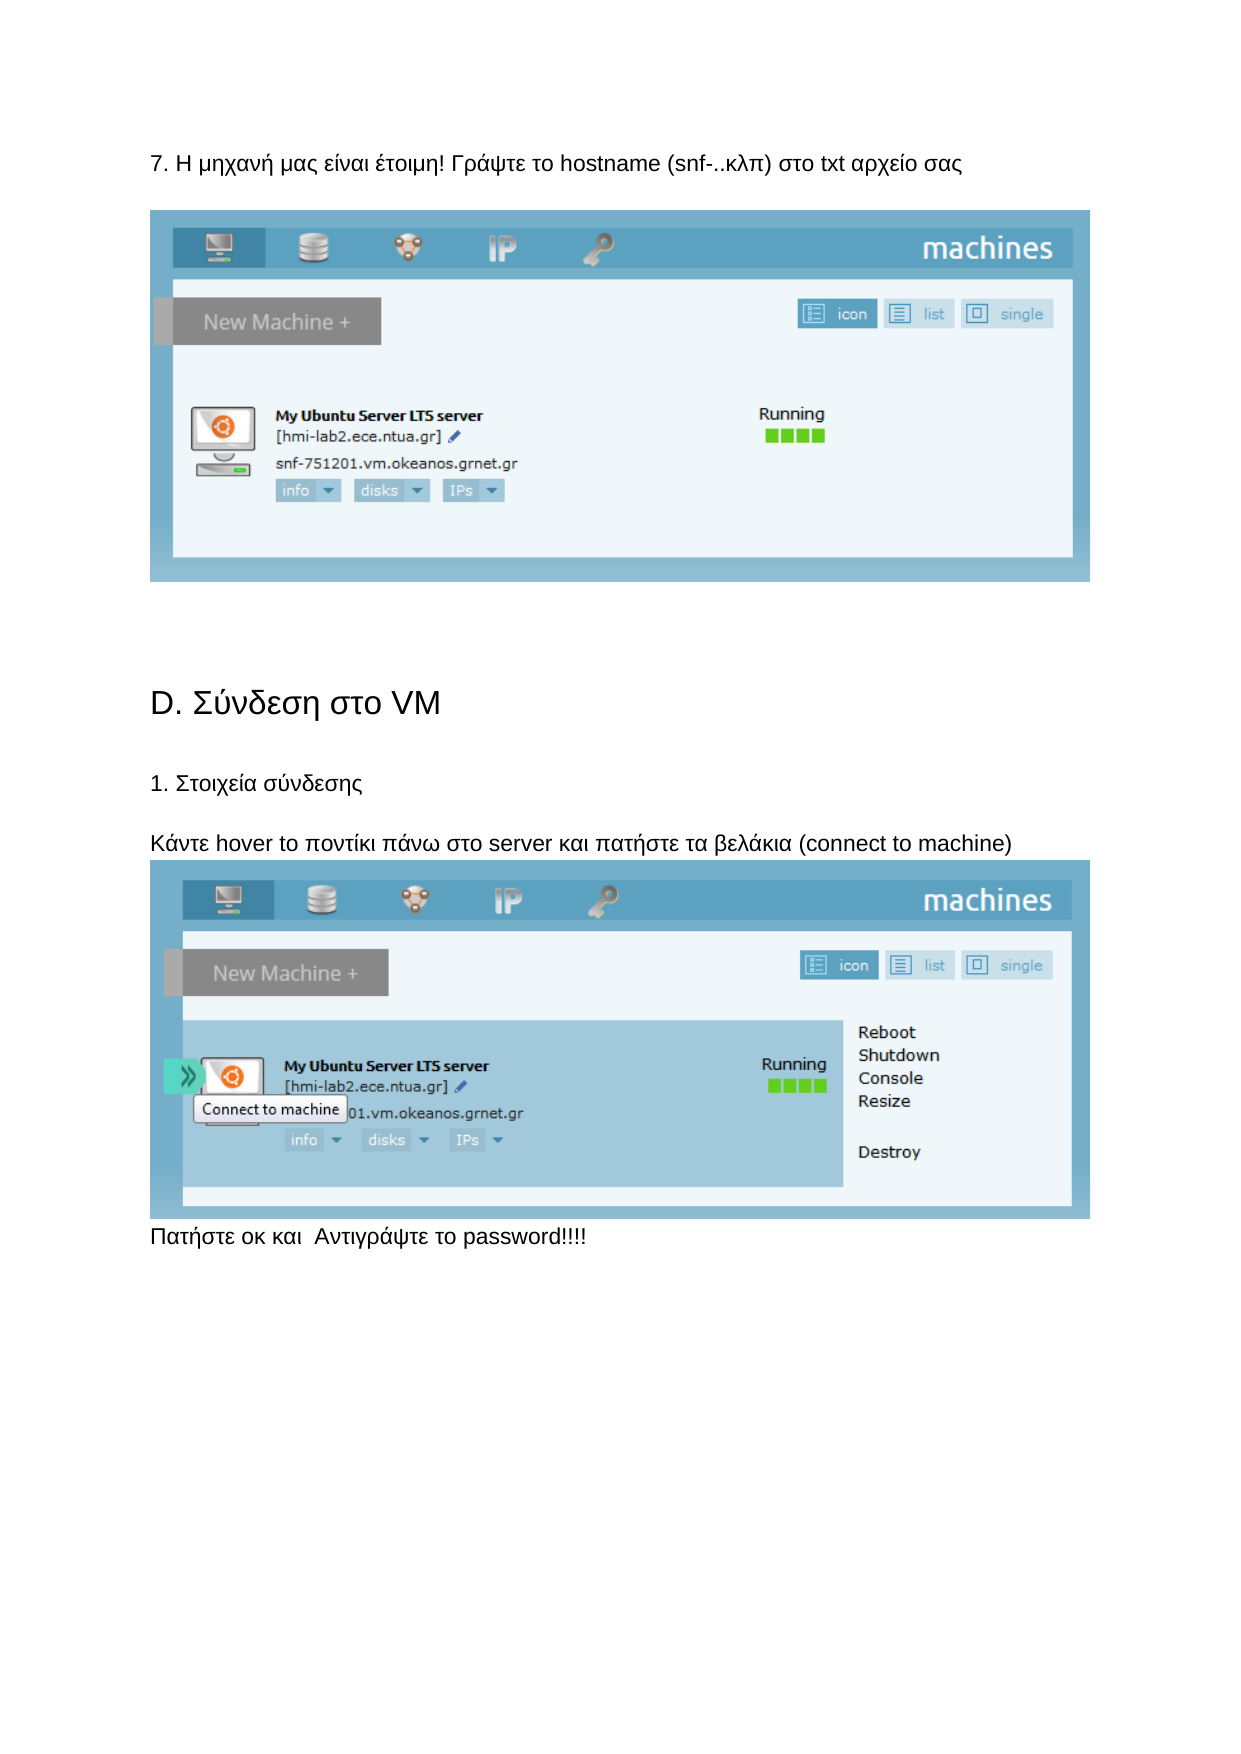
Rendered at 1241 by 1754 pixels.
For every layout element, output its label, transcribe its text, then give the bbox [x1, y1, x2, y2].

text 7. Η μηχανή μας είναι έτοιμη! Γράψτε το hostname (snf-..κλπ) στο txt αρχείο σας [150, 150, 1090, 176]
text Κάντε hover to ποντίκι πάνω στο server και πατήστε τα βελάκια (connect to machine) [150, 830, 1090, 857]
text 1. Στοιχεία σύνδεσης [150, 770, 1090, 796]
subtitle D. Σύνδεση στο VM [150, 683, 1090, 721]
picture [150, 210, 1091, 582]
text Πατήστε οκ και Αντιγράψτε το password!!!! [150, 1223, 1090, 1249]
picture [150, 860, 1091, 1219]
